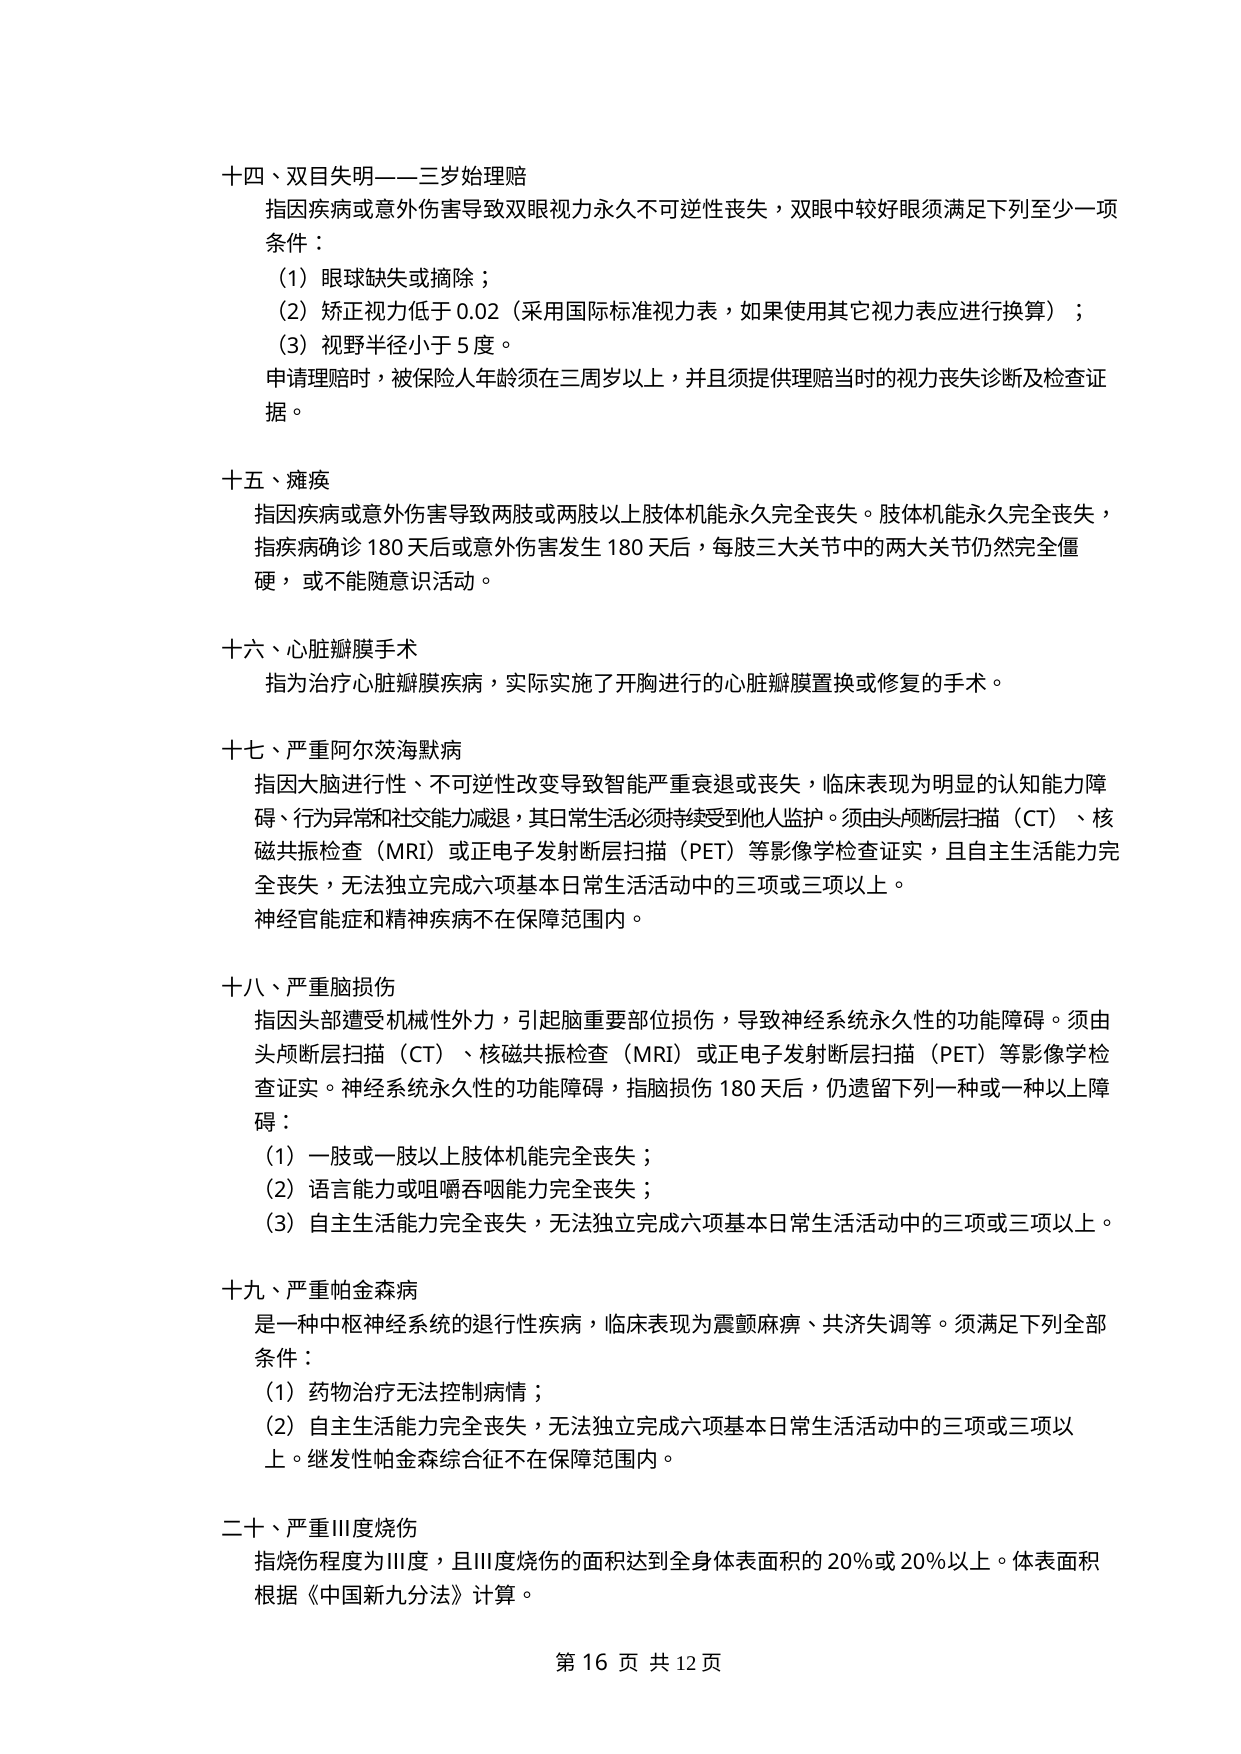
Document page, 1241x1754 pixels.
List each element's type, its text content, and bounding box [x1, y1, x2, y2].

text 十四、双目失明——三岁始理赔 [221, 161, 1134, 191]
text 十七、严重阿尔茨海默病 [221, 735, 1134, 765]
text 指因头部遭受机械性外力，引起脑重要部位损伤，导致神经系统永久性的功能障碍。须由头颅断层扫描（CT）、核磁共振检查（MRI）或正电子发射断层扫描（PET）等影像学检查证实。神经系统永久性的功能障碍，指脑损伤180天后，仍遗留下列一种或一种以上障碍： [254, 1006, 1111, 1136]
text （2）语言能力或咀嚼吞咽能力完全丧失； [252, 1174, 1134, 1204]
text （3）自主生活能力完全丧失，无法独立完成六项基本日常生活活动中的三项或三项以上。 [252, 1208, 1134, 1238]
text 十八、严重脑损伤 [221, 972, 1134, 1002]
text 指因疾病或意外伤害导致两肢或两肢以上肢体机能永久完全丧失。肢体机能永久完全丧失， 指疾病确诊180天后或意外伤害发生180天后，每肢三大关节中的两大关节仍然完全僵硬， 或不能随意识活动。 [254, 499, 1122, 596]
text 十六、心脏瓣膜手术 [221, 634, 1134, 664]
text （2）矫正视力低于0.02（采用国际标准视力表，如果使用其它视力表应进行换算）； [265, 296, 1134, 326]
text 神经官能症和精神疾病不在保障范围内。 [254, 904, 1134, 934]
text 申请理赔时，被保险人年龄须在三周岁以上，并且须提供理赔当时的视力丧失诊断及检查证据。 [265, 363, 1111, 427]
text 二十、严重Ⅲ度烧伤 [221, 1513, 1134, 1542]
text （1）一肢或一肢以上肢体机能完全丧失； [252, 1141, 1134, 1171]
text （1）药物治疗无法控制病情； [252, 1377, 1134, 1407]
text （1）眼球缺失或摘除； [265, 262, 1134, 292]
text 指烧伤程度为Ⅲ度，且Ⅲ度烧伤的面积达到全身体表面积的20％或20％以上。体表面积根据《中国新九分法》计算。 [254, 1546, 1111, 1610]
text 十五、瘫痪 [221, 465, 1134, 495]
text 指为治疗心脏瓣膜疾病，实际实施了开胸进行的心脏瓣膜置换或修复的手术。 [265, 668, 1134, 697]
text 十九、严重帕金森病 [221, 1275, 1134, 1305]
text 指因大脑进行性、不可逆性改变导致智能严重衰退或丧失，临床表现为明显的认知能力障碍、行为异常和社交能力减退，其日常生活必须持续受到他人监护。须由头颅断层扫描（CT）、核磁共振检查（MRI）或正电子发射断层扫描（PET）等影像学检查证实，且自主生活能力完全丧失，无法独立完成六项基本日常生活活动中的三项或三项以上。 [254, 769, 1122, 899]
text 是一种中枢神经系统的退行性疾病，临床表现为震颤麻痹、共济失调等。须满足下列全部条件： [254, 1309, 1111, 1372]
text 指因疾病或意外伤害导致双眼视力永久不可逆性丧失，双眼中较好眼须满足下列至少一项条件： [265, 194, 1118, 258]
text （3）视野半径小于5度。 [265, 329, 1134, 359]
text （2）自主生活能力完全丧失，无法独立完成六项基本日常生活活动中的三项或三项以上。继发性帕金森综合征不在保障范围内。 [252, 1411, 1116, 1474]
